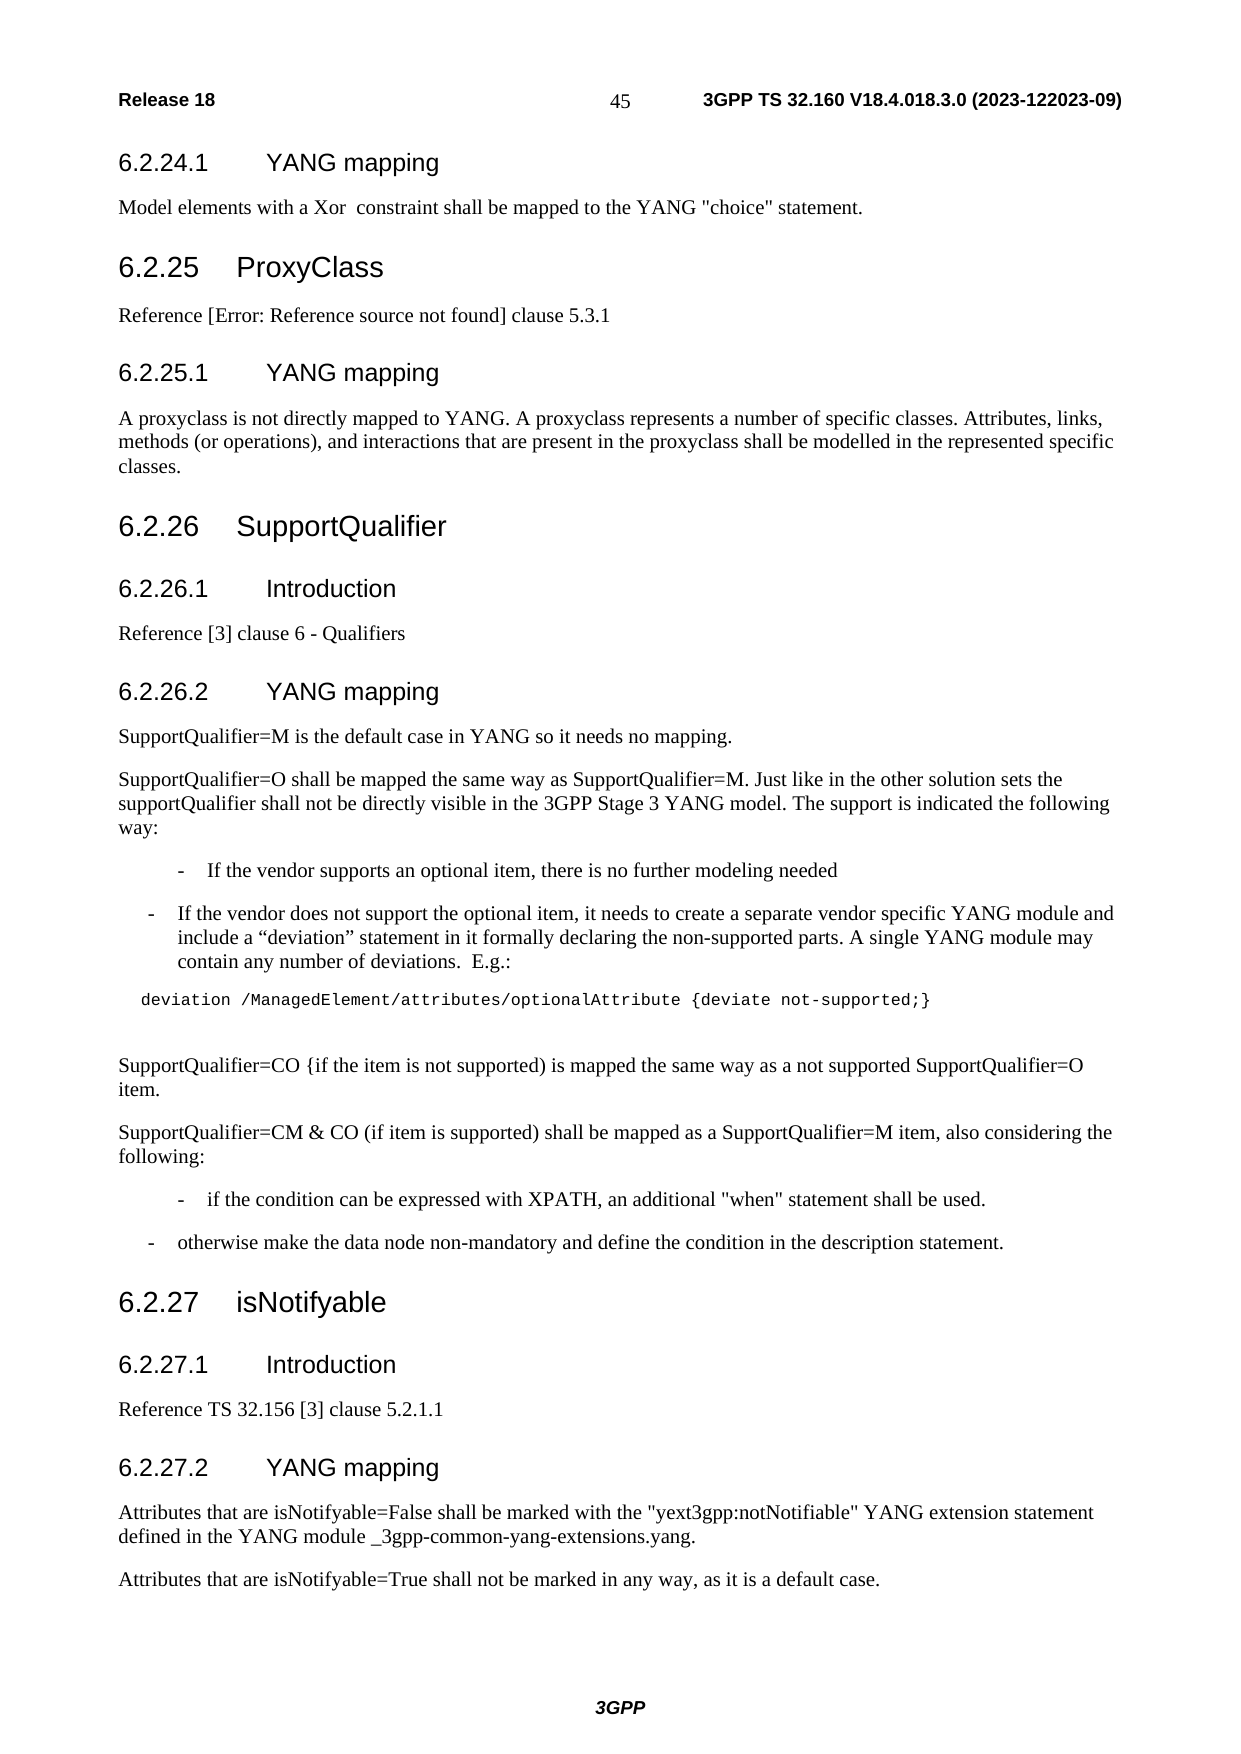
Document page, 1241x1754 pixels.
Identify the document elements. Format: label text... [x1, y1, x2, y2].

subtitle 6.2.26.2 YANG mapping [118, 676, 1122, 705]
subtitle 6.2.25.1 YANG mapping [118, 358, 1122, 387]
text - If the vendor supports an optional item, there is no further modeling needed [177, 858, 1122, 882]
subtitle 6.2.25 ProxyClass [118, 250, 1122, 284]
text SupportQualifier=CO {if the item is not supported) is mapped the same way as a not supported SupportQualifier=O item. [118, 1053, 1122, 1101]
text SupportQualifier=M is the default case in YANG so it needs no mapping. [118, 724, 1122, 748]
subtitle 6.2.26 SupportQualifier [118, 509, 1122, 542]
text - otherwise make the data node non-mandatory and define the condition in the description statement. [148, 1230, 1122, 1254]
subtitle 6.2.27 isNotifyable [118, 1285, 1122, 1318]
subtitle 6.2.26.1 Introduction [118, 574, 1122, 602]
text SupportQualifier=CM & CO (if item is supported) shall be mapped as a SupportQualifier=M item, also considering the following: [118, 1120, 1122, 1168]
text Reference TS 32.156 [3] clause 5.2.1.1 [118, 1397, 1122, 1421]
subtitle 6.2.24.1 YANG mapping [118, 147, 1122, 176]
text - if the condition can be expressed with XPATH, an additional "when" statement shall be used. [177, 1187, 1122, 1211]
subtitle 6.2.27.1 Introduction [118, 1350, 1122, 1378]
subtitle 6.2.27.2 YANG mapping [118, 1453, 1122, 1481]
text - If the vendor does not support the optional item, it needs to create a separate vendor specific YANG module and include a “deviation” statement in it formally declaring the non-supported parts. A single YANG module may contain any number of deviations. E.g.: [148, 901, 1122, 973]
text Attributes that are isNotifyable=True shall not be marked in any way, as it is a default case. [118, 1567, 1122, 1591]
text Model elements with a Xor constraint shall be mapped to the YANG "choice" statement. [118, 195, 1122, 219]
text Reference [3] clause 6 - Qualifiers [118, 621, 1122, 645]
text A proxyclass is not directly mapped to YANG. A proxyclass represents a number of specific classes. Attributes, links, methods (or operations), and interactions that are present in the proxyclass shall be modelled in the represented specific classes. [118, 405, 1122, 478]
text deviation /ManagedElement/attributes/optionalAttribute {deviate not-supported;} [118, 991, 1122, 1010]
text Attributes that are isNotifyable=False shall be marked with the "yext3gpp:notNotifiable" YANG extension statement defined in the YANG module _3gpp-common-yang-extensions.yang. [118, 1500, 1122, 1548]
text SupportQualifier=O shall be mapped the same way as SupportQualifier=M. Just like in the other solution sets the supportQualifier shall not be directly visible in the 3GPP Stage 3 YANG model. The support is indicated the following way: [118, 767, 1122, 839]
